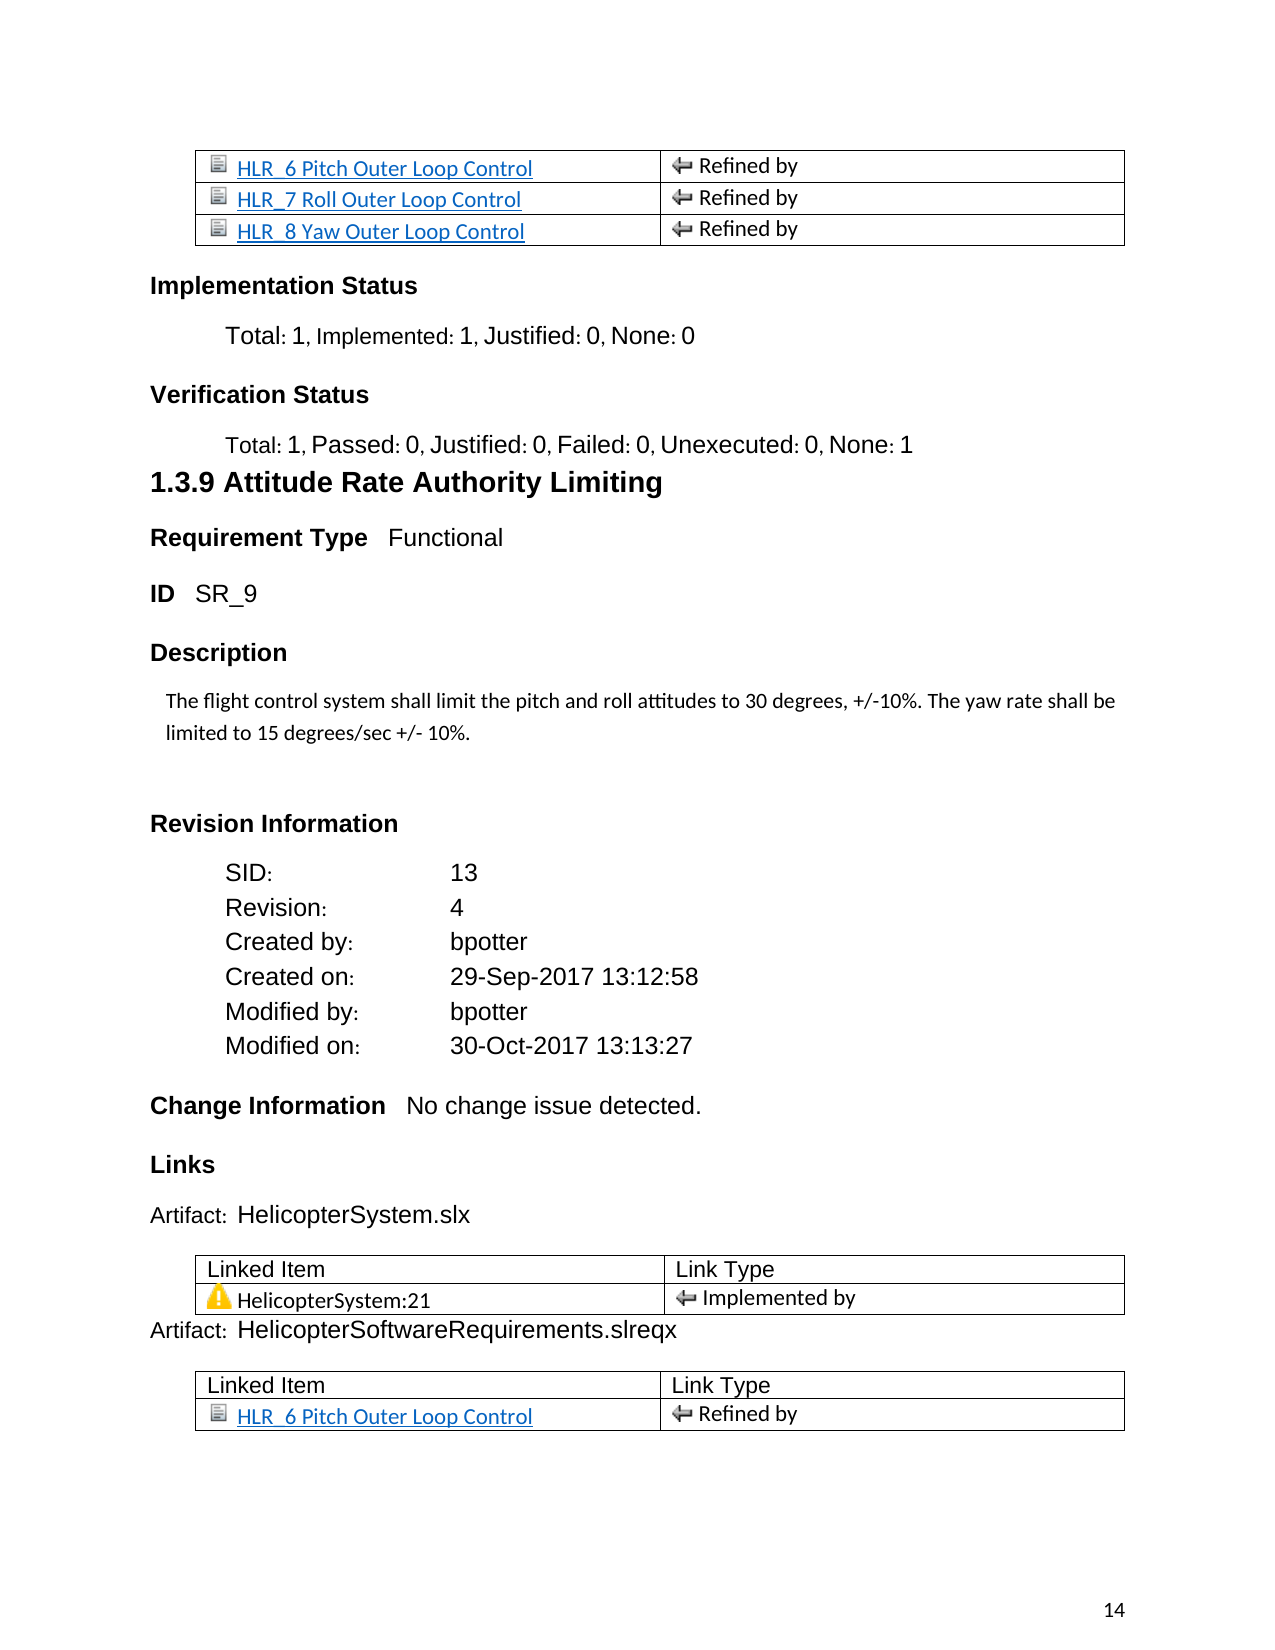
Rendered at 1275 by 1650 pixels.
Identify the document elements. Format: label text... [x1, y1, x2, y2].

table_header Linked Item [196, 1372, 660, 1398]
picture [671, 189, 694, 205]
text Revision Information [150, 808, 1125, 837]
picture [671, 221, 694, 237]
text The flight control system shall limit the pitch and roll attitudes to 30 degrees, +/-10%. The yaw rate shall be limited to 15 degrees/sec +/- 10%. [166, 688, 1125, 778]
text Total: 1, Passed: 0, Justified: 0, Failed: 0, Unexecuted: 0, None: 1 [150, 430, 1125, 459]
table_cell HLR_6 Pitch Outer Loop Control [196, 151, 660, 182]
table_header Link Type [665, 1256, 1124, 1282]
table_header Linked Item [196, 1256, 664, 1282]
text Requirement Type Functional [150, 523, 1125, 552]
picture [206, 214, 232, 240]
table_cell HLR_7 Roll Outer Loop Control [196, 183, 660, 213]
title Verification Status [150, 381, 1125, 409]
table_cell Implemented by [665, 1284, 1124, 1314]
text ID SR_9 [150, 578, 1125, 607]
picture [206, 151, 232, 176]
text Revision: 4 [150, 893, 1125, 922]
text Modified by: bpotter [150, 996, 1125, 1025]
text Artifact: HelicopterSystem.slx [150, 1200, 1125, 1228]
text Created on: 29-Sep-2017 13:12:58 [150, 962, 1125, 991]
text SID: 13 [150, 858, 1125, 887]
picture [675, 1290, 698, 1306]
text Modified on: 30-Oct-2017 13:13:27 [150, 1031, 1125, 1060]
text Artifact: HelicopterSoftwareRequirements.slreqx [150, 1315, 1125, 1344]
picture [206, 1283, 232, 1309]
picture [671, 1405, 694, 1422]
table_cell HLR_8 Yaw Outer Loop Control [196, 215, 660, 245]
picture [206, 182, 232, 208]
text Links [150, 1150, 1125, 1179]
picture [206, 1399, 232, 1425]
picture [671, 157, 694, 174]
text Description [150, 638, 1125, 667]
table_cell Refined by [661, 1399, 1124, 1430]
title 1.3.9 Attitude Rate Authority Limiting [150, 465, 1125, 498]
table_cell HelicopterSystem:21 [196, 1284, 664, 1314]
table_cell HLR_6 Pitch Outer Loop Control [196, 1399, 660, 1430]
text Total: 1, Implemented: 1, Justified: 0, None: 0 [150, 321, 1125, 350]
text Created by: bpotter [150, 927, 1125, 956]
title Implementation Status [150, 271, 1125, 300]
table_cell Refined by [661, 215, 1124, 245]
table_cell Refined by [661, 183, 1124, 213]
table_cell Refined by [661, 151, 1124, 182]
table_header Link Type [661, 1372, 1124, 1398]
text Change Information No change issue detected. [150, 1091, 1125, 1119]
